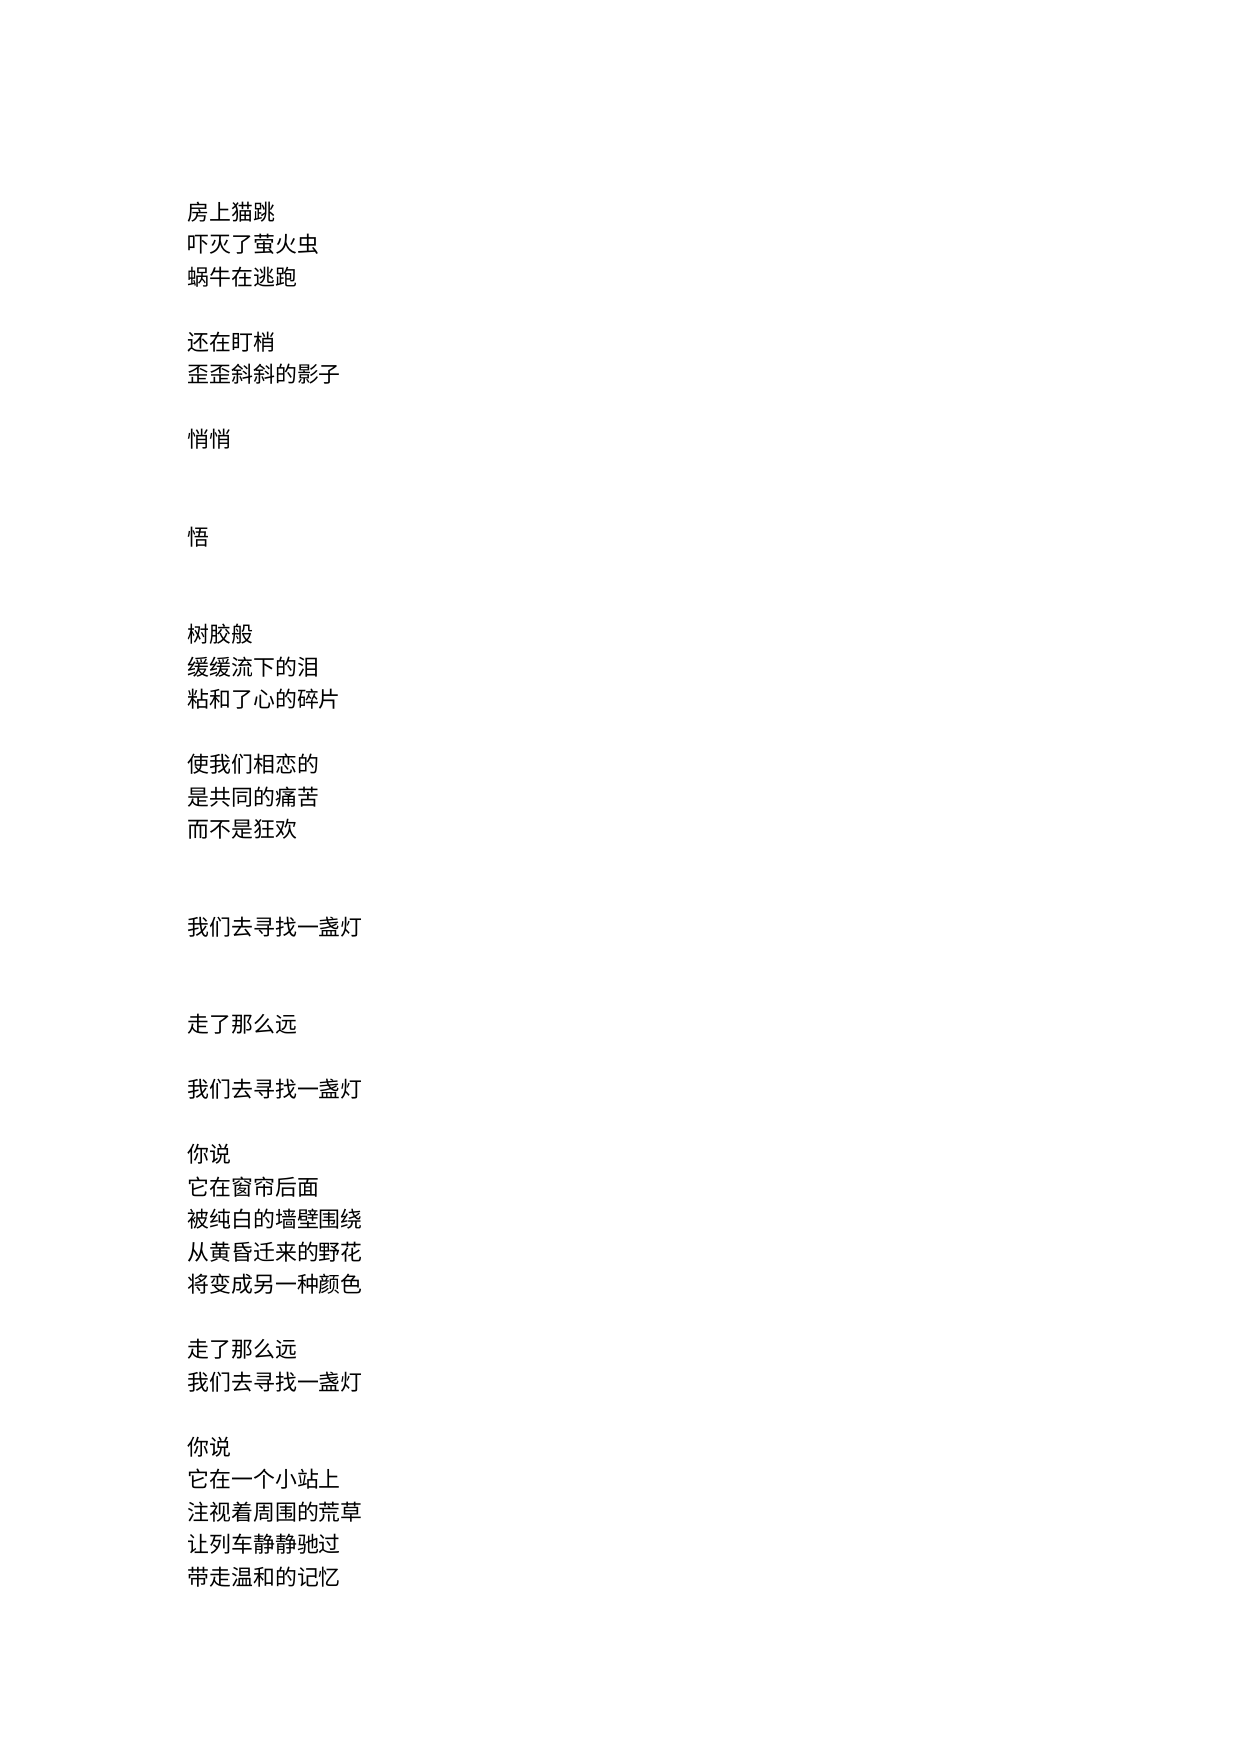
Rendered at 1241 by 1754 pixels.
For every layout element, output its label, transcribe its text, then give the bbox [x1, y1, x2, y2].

text 走了那么远 [187, 1007, 1053, 1039]
text 我们去寻找一盏灯 [187, 909, 1053, 942]
text 悟 [187, 519, 1053, 552]
text 悄悄 [187, 422, 1053, 454]
text 缓缓流下的泪 [187, 649, 1053, 682]
text 你说 [187, 1137, 1053, 1169]
text 歪歪斜斜的影子 [187, 357, 1053, 389]
text 你说 [187, 1429, 1053, 1462]
text 树胶般 [187, 617, 1053, 649]
text 蜗牛在逃跑 [187, 259, 1053, 292]
text 吓灭了萤火虫 [187, 227, 1053, 259]
text 房上猫跳 [187, 194, 1053, 227]
text 走了那么远 [187, 1332, 1053, 1364]
text 粘和了心的碎片 [187, 682, 1053, 714]
text 被纯白的墙壁围绕 [187, 1202, 1053, 1234]
text 让列车静静驰过 [187, 1527, 1053, 1559]
text 使我们相恋的 [187, 747, 1053, 779]
text 将变成另一种颜色 [187, 1267, 1053, 1299]
text 而不是狂欢 [187, 812, 1053, 844]
text 我们去寻找一盏灯 [187, 1364, 1053, 1397]
text 注视着周围的荒草 [187, 1494, 1053, 1527]
text 是共同的痛苦 [187, 779, 1053, 812]
text 我们去寻找一盏灯 [187, 1072, 1053, 1104]
text 它在一个小站上 [187, 1462, 1053, 1494]
text 还在盯梢 [187, 324, 1053, 357]
text 带走温和的记忆 [187, 1559, 1053, 1592]
text 从黄昏迁来的野花 [187, 1234, 1053, 1267]
text 它在窗帘后面 [187, 1169, 1053, 1202]
